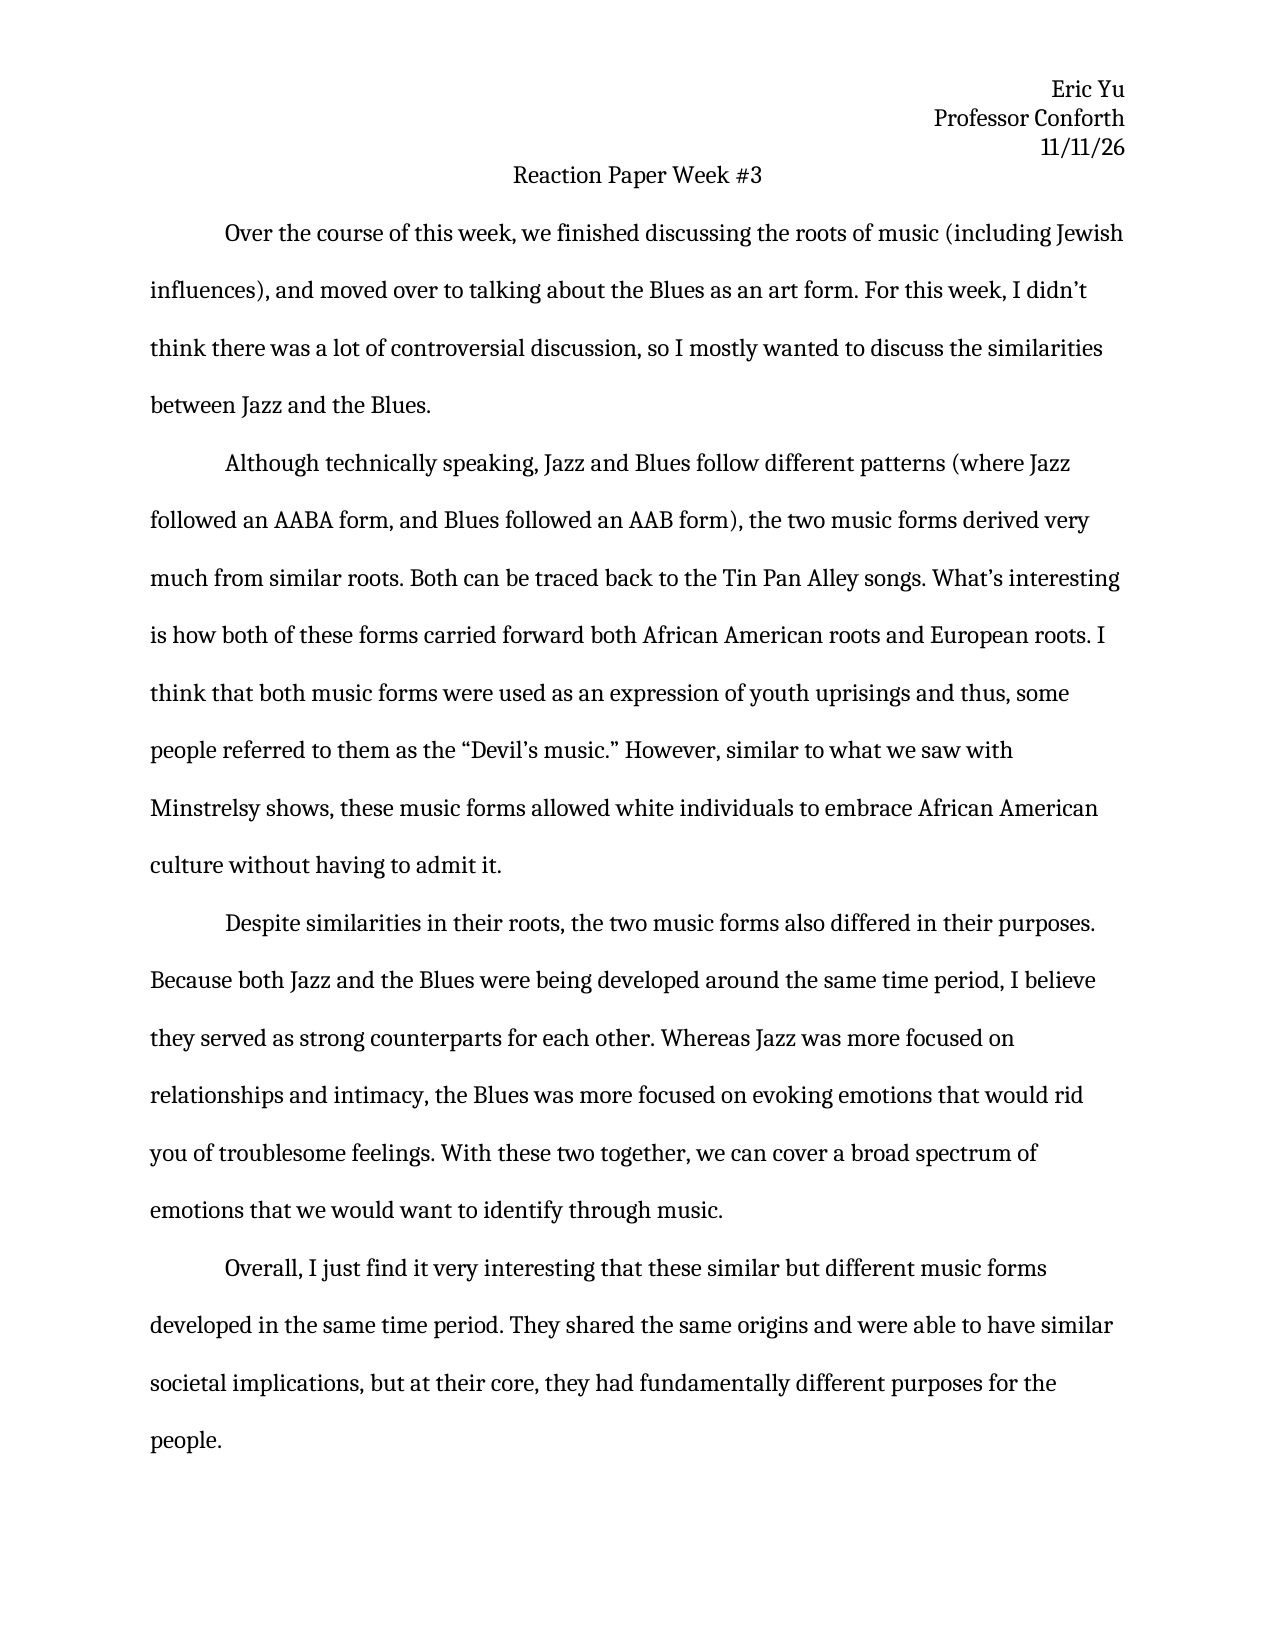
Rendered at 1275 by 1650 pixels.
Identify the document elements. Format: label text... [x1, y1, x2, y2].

text Despite similarities in their roots, the two music forms also differed in their purposes. Because both Jazz and the Blues were being developed around the same time period, I believe they served as strong counterparts for each other. Whereas Jazz was more focused on relationships and intimacy, the Blues was more focused on evoking emotions that would rid you of troublesome feelings. With these two together, we can cover a broad spectrum of emotions that we would want to identify through music. [150, 909, 1125, 1225]
text Reaction Paper Week #3 [150, 161, 1125, 190]
text Overall, I just find it very interesting that these similar but different music forms developed in the same time period. They shared the same origins and were able to have similar societal implications, but at their core, they had fundamentally different purposes for the people. [150, 1254, 1125, 1455]
text Although technically speaking, Jazz and Blues follow different patterns (where Jazz followed an AABA form, and Blues followed an AAB form), the two music forms derived very much from similar roots. Both can be traced back to the Tin Pan Alley songs. What’s interesting is how both of these forms carried forward both African American roots and European roots. I think that both music forms were used as an expression of youth uprisings and thus, some people referred to them as the “Devil’s music.” However, similar to what we saw with Minstrelsy shows, these music forms allowed white individuals to embrace African American culture without having to admit it. [150, 449, 1125, 880]
text Over the course of this week, we finished discussing the roots of music (including Jewish influences), and moved over to talking about the Blues as an art form. For this week, I didn’t think there was a lot of controversial discussion, so I mostly wanted to discuss the similarities between Jazz and the Blues. [150, 219, 1125, 420]
